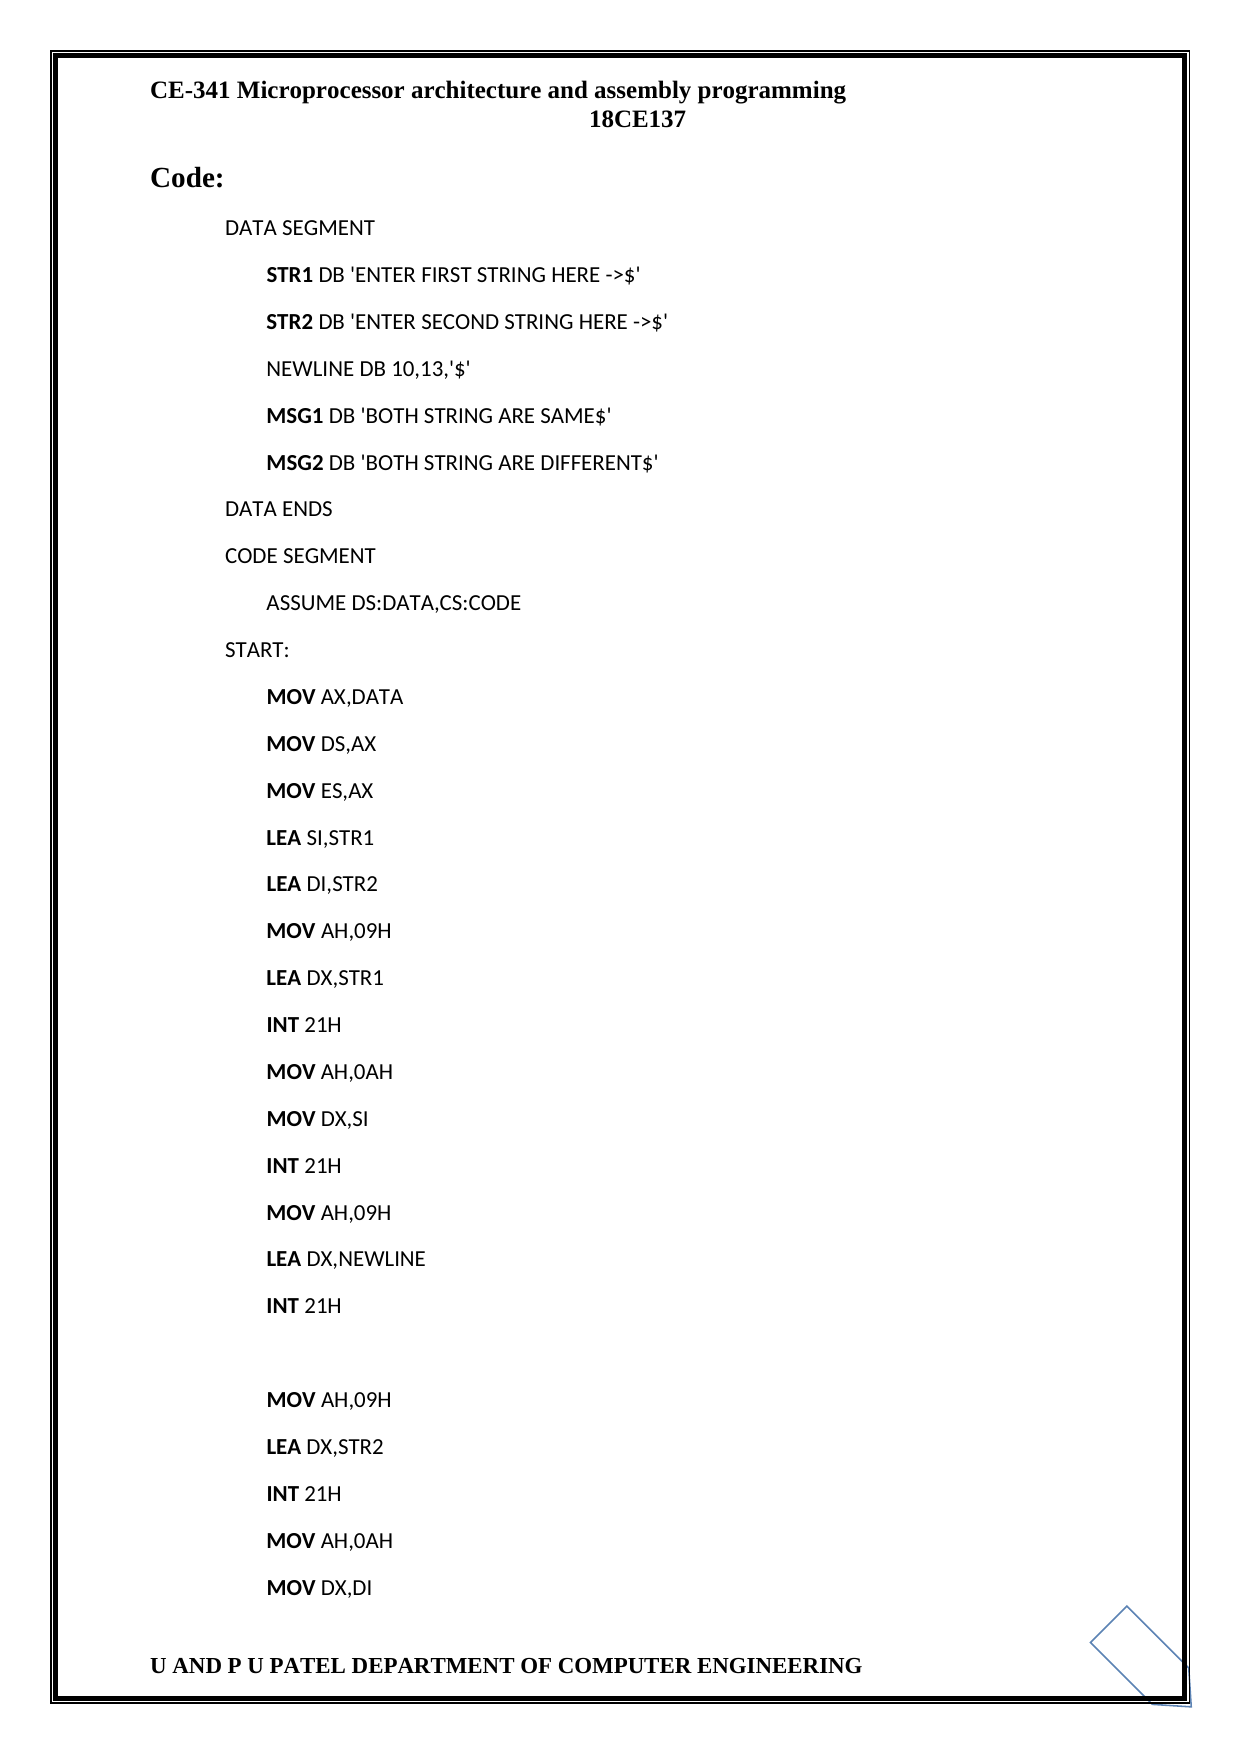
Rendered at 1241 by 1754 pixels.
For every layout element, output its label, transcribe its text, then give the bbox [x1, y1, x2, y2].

text ASSUME DS:DATA,CS:CODE [225, 588, 1090, 616]
text NEWLINE DB 10,13,'$' [225, 354, 1090, 382]
text INT 21H [225, 1479, 1090, 1507]
text MOV AH,0AH [225, 1526, 1090, 1554]
text STR2 DB 'ENTER SECOND STRING HERE ->$' [225, 307, 1090, 335]
text MOV AH,0AH [225, 1057, 1090, 1085]
text INT 21H [225, 1151, 1090, 1179]
text MOV AX,DATA [225, 682, 1090, 710]
text STR1 DB 'ENTER FIRST STRING HERE ->$' [225, 260, 1090, 288]
text MOV AH,09H [225, 1385, 1090, 1413]
text DATA SEGMENT [225, 213, 1090, 241]
text MOV ES,AX [225, 776, 1090, 804]
text Code: [150, 161, 1090, 194]
text LEA SI,STR1 [225, 823, 1090, 851]
text MOV AH,09H [225, 1198, 1090, 1226]
text INT 21H [225, 1291, 1090, 1319]
text LEA DX,STR1 [225, 963, 1090, 991]
text START: [225, 635, 1090, 663]
text MSG2 DB 'BOTH STRING ARE DIFFERENT$' [225, 448, 1090, 476]
text MOV AH,09H [225, 916, 1090, 944]
text DATA ENDS [225, 494, 1090, 523]
text LEA DX,STR2 [225, 1432, 1090, 1460]
text MSG1 DB 'BOTH STRING ARE SAME$' [225, 401, 1090, 429]
text LEA DX,NEWLINE [225, 1244, 1090, 1273]
text MOV DS,AX [225, 729, 1090, 757]
text MOV DX,SI [225, 1104, 1090, 1132]
text LEA DI,STR2 [225, 869, 1090, 898]
text CODE SEGMENT [225, 541, 1090, 569]
text MOV DX,DI [225, 1573, 1090, 1601]
text INT 21H [225, 1010, 1090, 1038]
